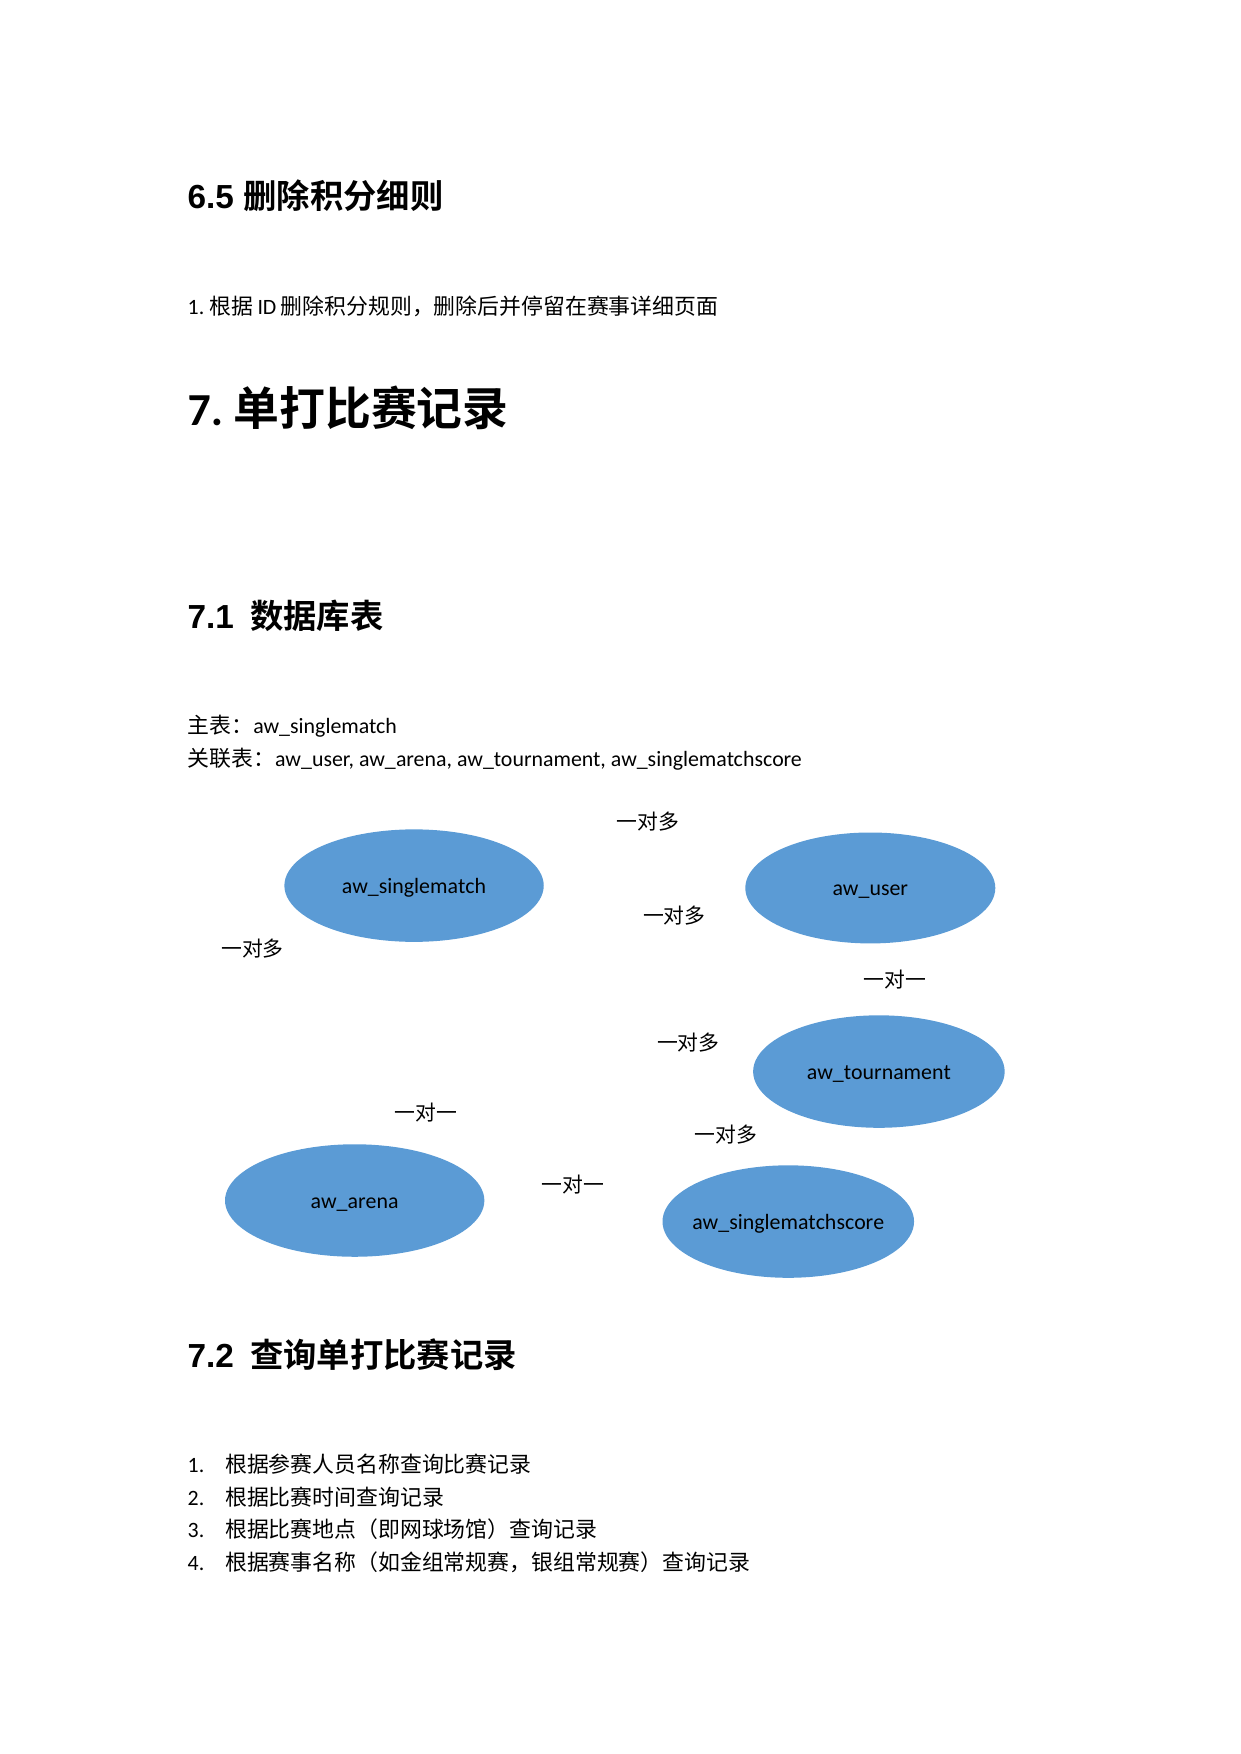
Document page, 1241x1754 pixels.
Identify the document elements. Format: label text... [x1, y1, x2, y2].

list 根据比赛地点（即网球场馆）查询记录 [187, 1512, 1053, 1544]
text 关联表：aw_user, aw_arena, aw_tournament, aw_singlematchscore [187, 741, 1053, 773]
list 根据赛事名称（如金组常规赛，银组常规赛）查询记录 [187, 1544, 1053, 1577]
text 主表：aw_singlematch [187, 708, 1053, 741]
list 根据比赛时间查询记录 [187, 1479, 1053, 1512]
subtitle 查询单打比赛记录 [187, 1320, 1053, 1385]
list 根据参赛人员名称查询比赛记录 [187, 1447, 1053, 1479]
subtitle 6.5 删除积分细则 [187, 162, 1053, 227]
subtitle 数据库表 [187, 581, 1053, 646]
subtitle 单打比赛记录 [187, 357, 1053, 454]
text 1. 根据ID删除积分规则，删除后并停留在赛事详细页面 [187, 289, 1053, 321]
